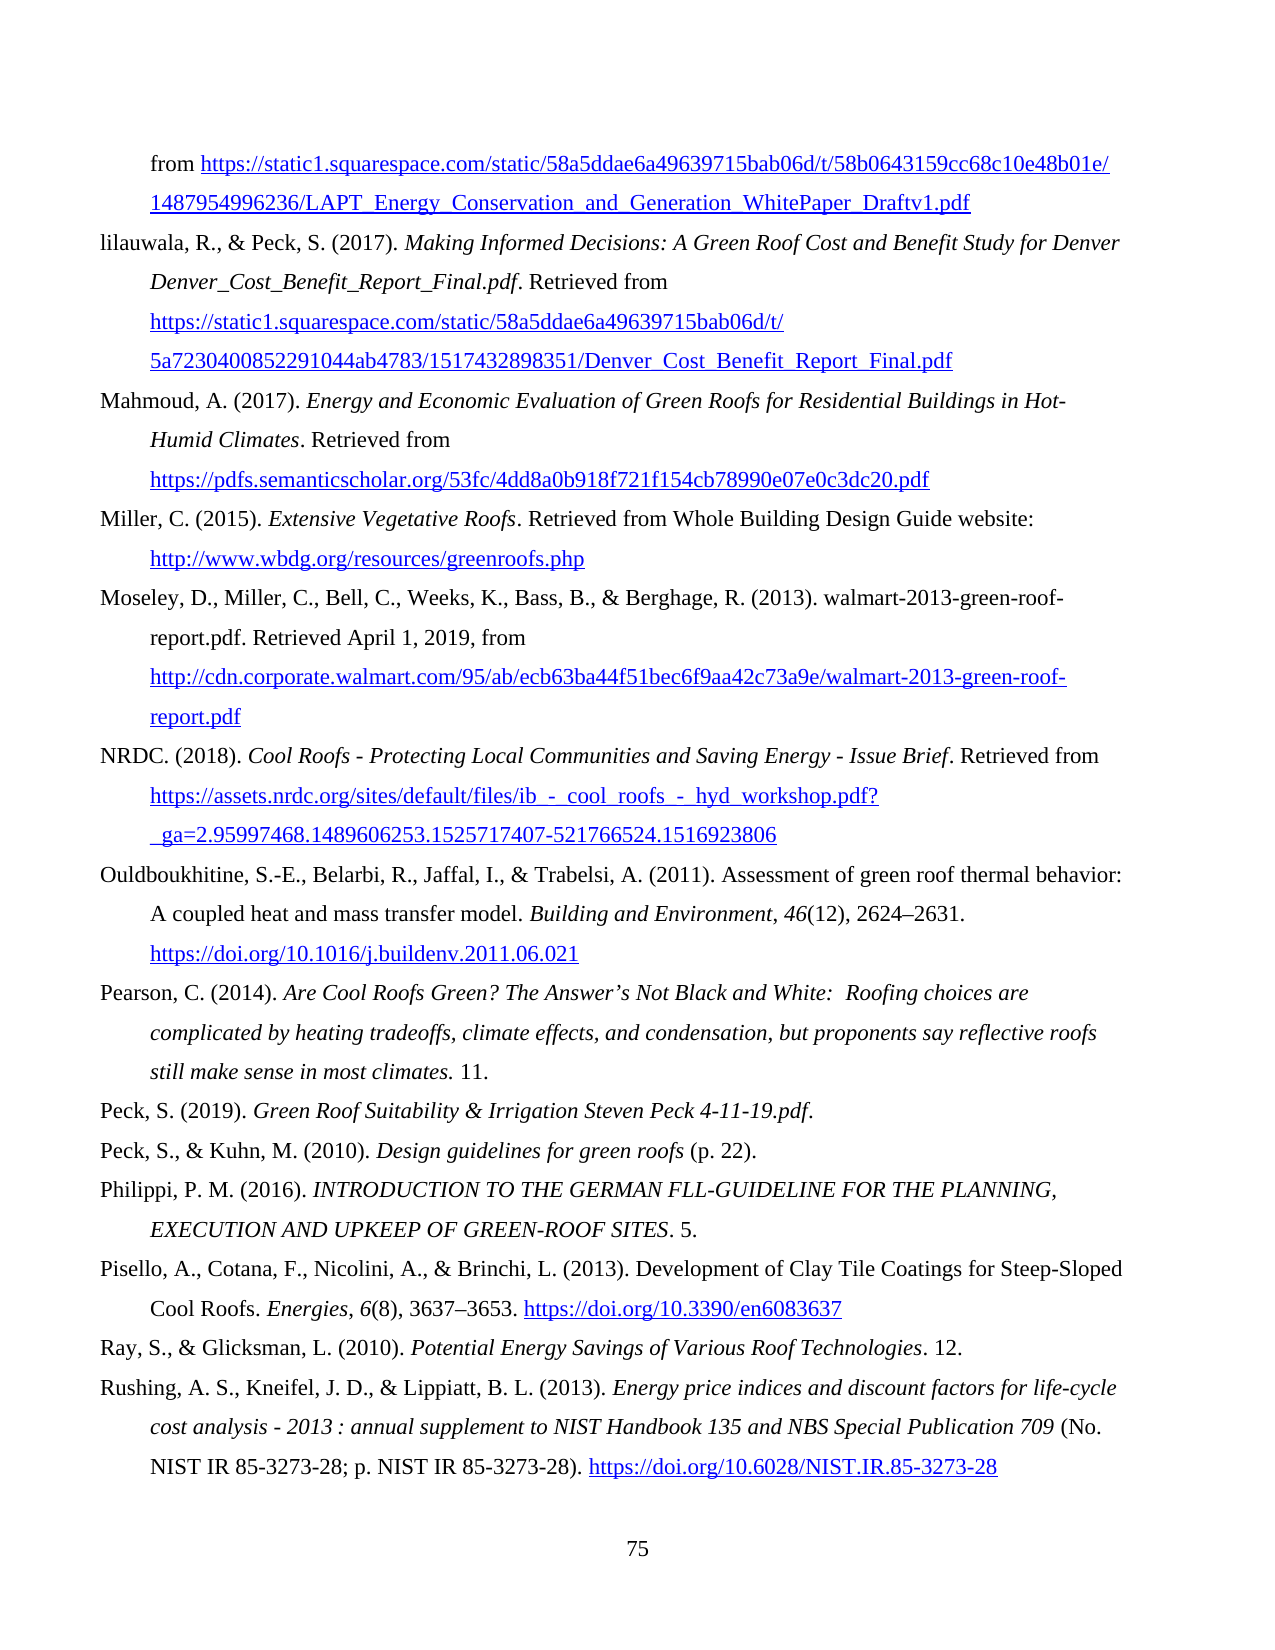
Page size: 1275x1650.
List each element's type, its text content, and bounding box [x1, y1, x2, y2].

text Peck, S., & Kuhn, M. (2010). Design guidelines for green roofs (p. 22). [100, 1137, 1125, 1163]
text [100, 150, 1125, 216]
text Pisello, A., Cotana, F., Nicolini, A., & Brinchi, L. (2013). Development of Clay Tile Coatings for Steep-Sloped Cool Roofs. Energies, 6(8), 3637–3653. https://doi.org/10.3390/en6083637 [100, 1255, 1125, 1321]
text Pearson, C. (2014). Are Cool Roofs Green? The Answer’s Not Black and White: Roofing choices are complicated by heating tradeoffs, climate effects, and condensation, but proponents say reflective roofs still make sense in most climates. 11. [100, 979, 1125, 1084]
text Peck, S. (2019). Green Roof Suitability & Irrigation Steven Peck 4-11-19.pdf. [100, 1097, 1125, 1124]
text Ray, S., & Glicksman, L. (2010). Potential Energy Savings of Various Roof Technologies. 12. [100, 1334, 1125, 1361]
text NRDC. (2018). Cool Roofs - Protecting Local Communities and Saving Energy - Issue Brief. Retrieved from https://assets.nrdc.org/sites/default/files/ib_-_cool_roofs_-_hyd_workshop.pdf?_ga=2.95997468.1489606253.1525717407-521766524.1516923806 [100, 742, 1125, 847]
text Mahmoud, A. (2017). Energy and Economic Evaluation of Green Roofs for Residential Buildings in Hot-Humid Climates. Retrieved from https://pdfs.semanticscholar.org/53fc/4dd8a0b918f721f154cb78990e07e0c3dc20.pdf [100, 387, 1125, 492]
text Miller, C. (2015). Extensive Vegetative Roofs. Retrieved from Whole Building Design Guide website: http://www.wbdg.org/resources/greenroofs.php [100, 505, 1125, 571]
text Rushing, A. S., Kneifel, J. D., & Lippiatt, B. L. (2013). Energy price indices and discount factors for life-cycle cost analysis - 2013 : annual supplement to NIST Handbook 135 and NBS Special Publication 709 (No. NIST IR 85-3273-28; p. NIST IR 85-3273-28). https://doi.org/10.6028/NIST.IR.85-3273-28 [100, 1374, 1125, 1479]
text Moseley, D., Miller, C., Bell, C., Weeks, K., Bass, B., & Berghage, R. (2013). walmart-2013-green-roof-report.pdf. Retrieved April 1, 2019, from http://cdn.corporate.walmart.com/95/ab/ecb63ba44f51bec6f9aa42c73a9e/walmart-2013-green-roof-report.pdf [100, 584, 1125, 729]
text lilauwala, R., & Peck, S. (2017). Making Informed Decisions: A Green Roof Cost and Benefit Study for Denver Denver_Cost_Benefit_Report_Final.pdf. Retrieved from https://static1.squarespace.com/static/58a5ddae6a49639715bab06d/t/5a7230400852291044ab4783/1517432898351/Denver_Cost_Benefit_Report_Final.pdf [100, 229, 1125, 374]
text Ouldboukhitine, S.-E., Belarbi, R., Jaffal, I., & Trabelsi, A. (2011). Assessment of green roof thermal behavior: A coupled heat and mass transfer model. Building and Environment, 46(12), 2624–2631. https://doi.org/10.1016/j.buildenv.2011.06.021 [100, 861, 1125, 966]
text Philippi, P. M. (2016). INTRODUCTION TO THE GERMAN FLL-GUIDELINE FOR THE PLANNING, EXECUTION AND UPKEEP OF GREEN-ROOF SITES. 5. [100, 1176, 1125, 1242]
